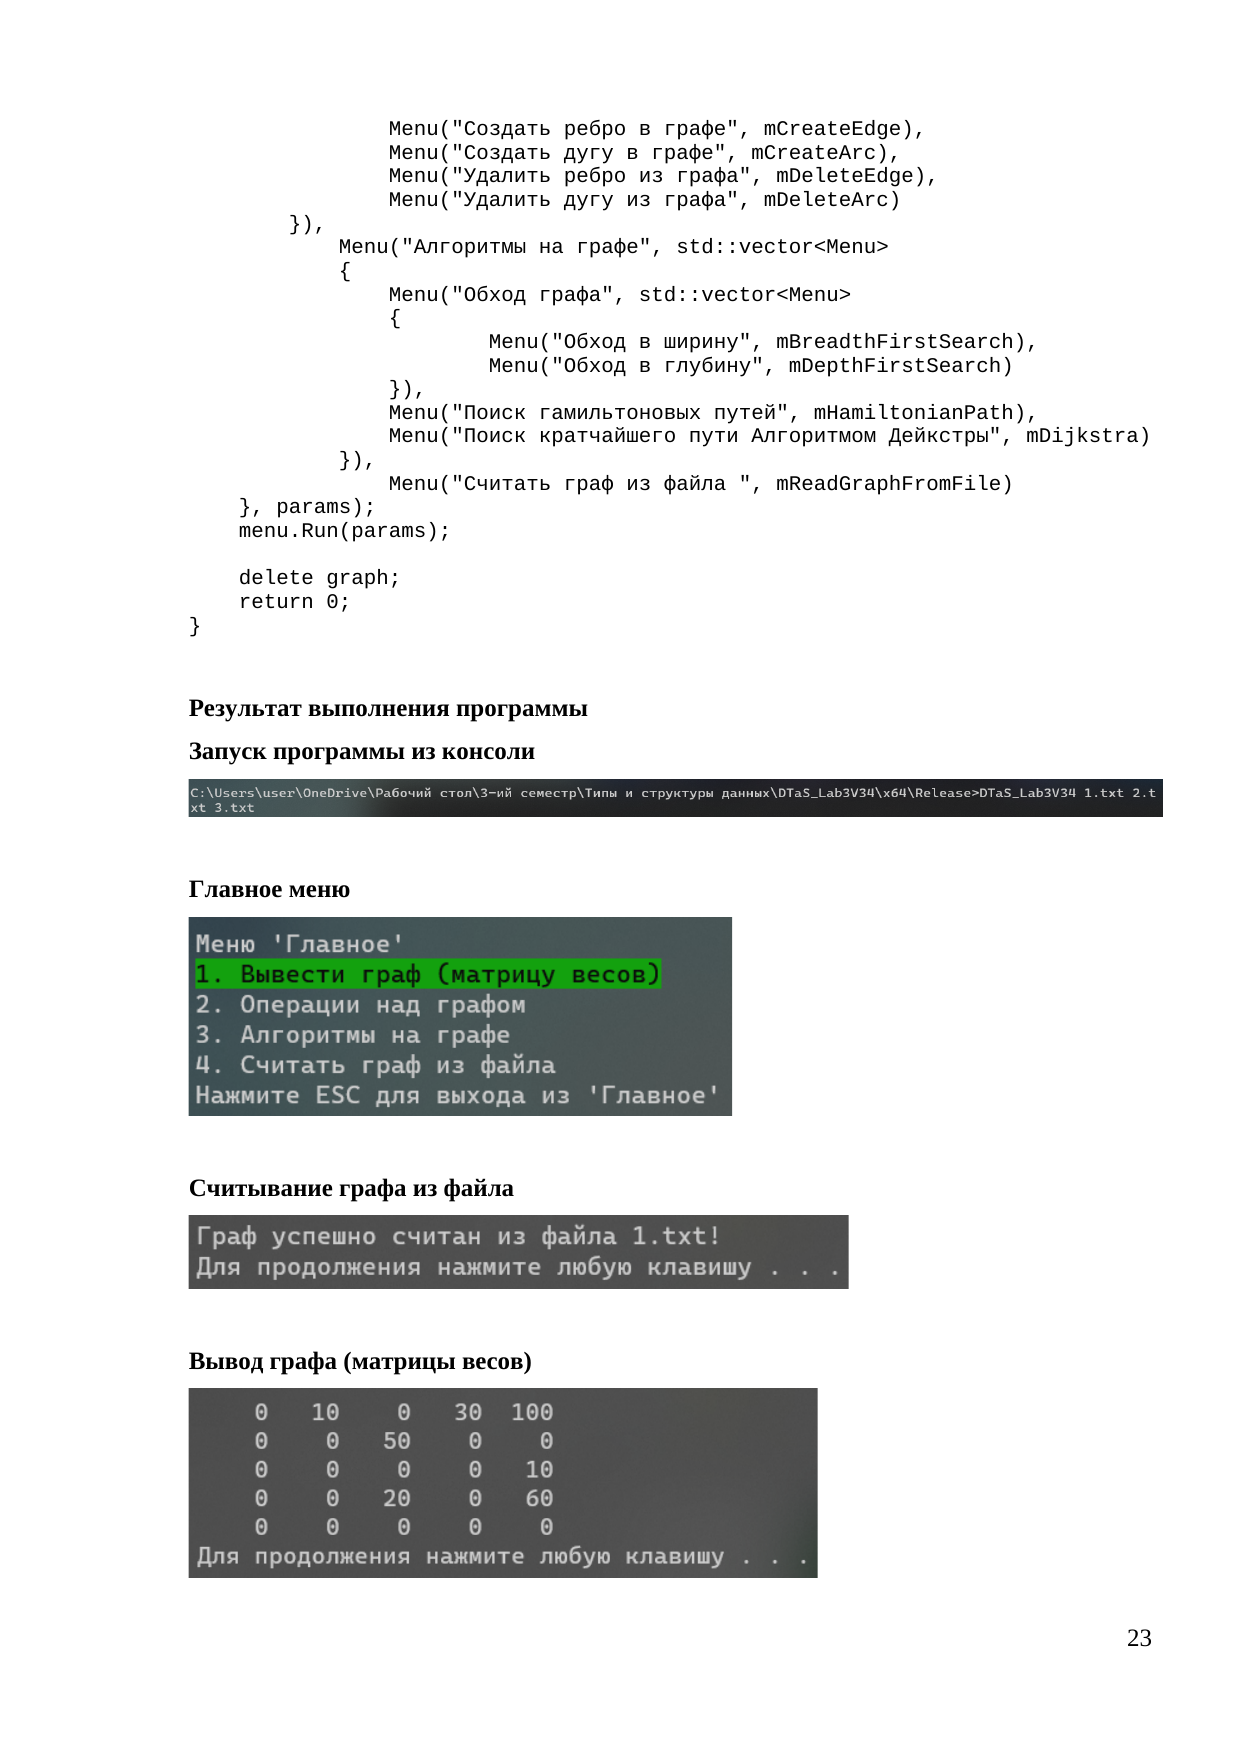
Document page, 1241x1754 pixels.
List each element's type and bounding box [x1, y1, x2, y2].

picture [188, 917, 733, 1116]
picture [188, 1215, 849, 1289]
picture [188, 779, 1163, 817]
table_cell [177, 118, 1174, 1592]
picture [188, 1388, 818, 1578]
